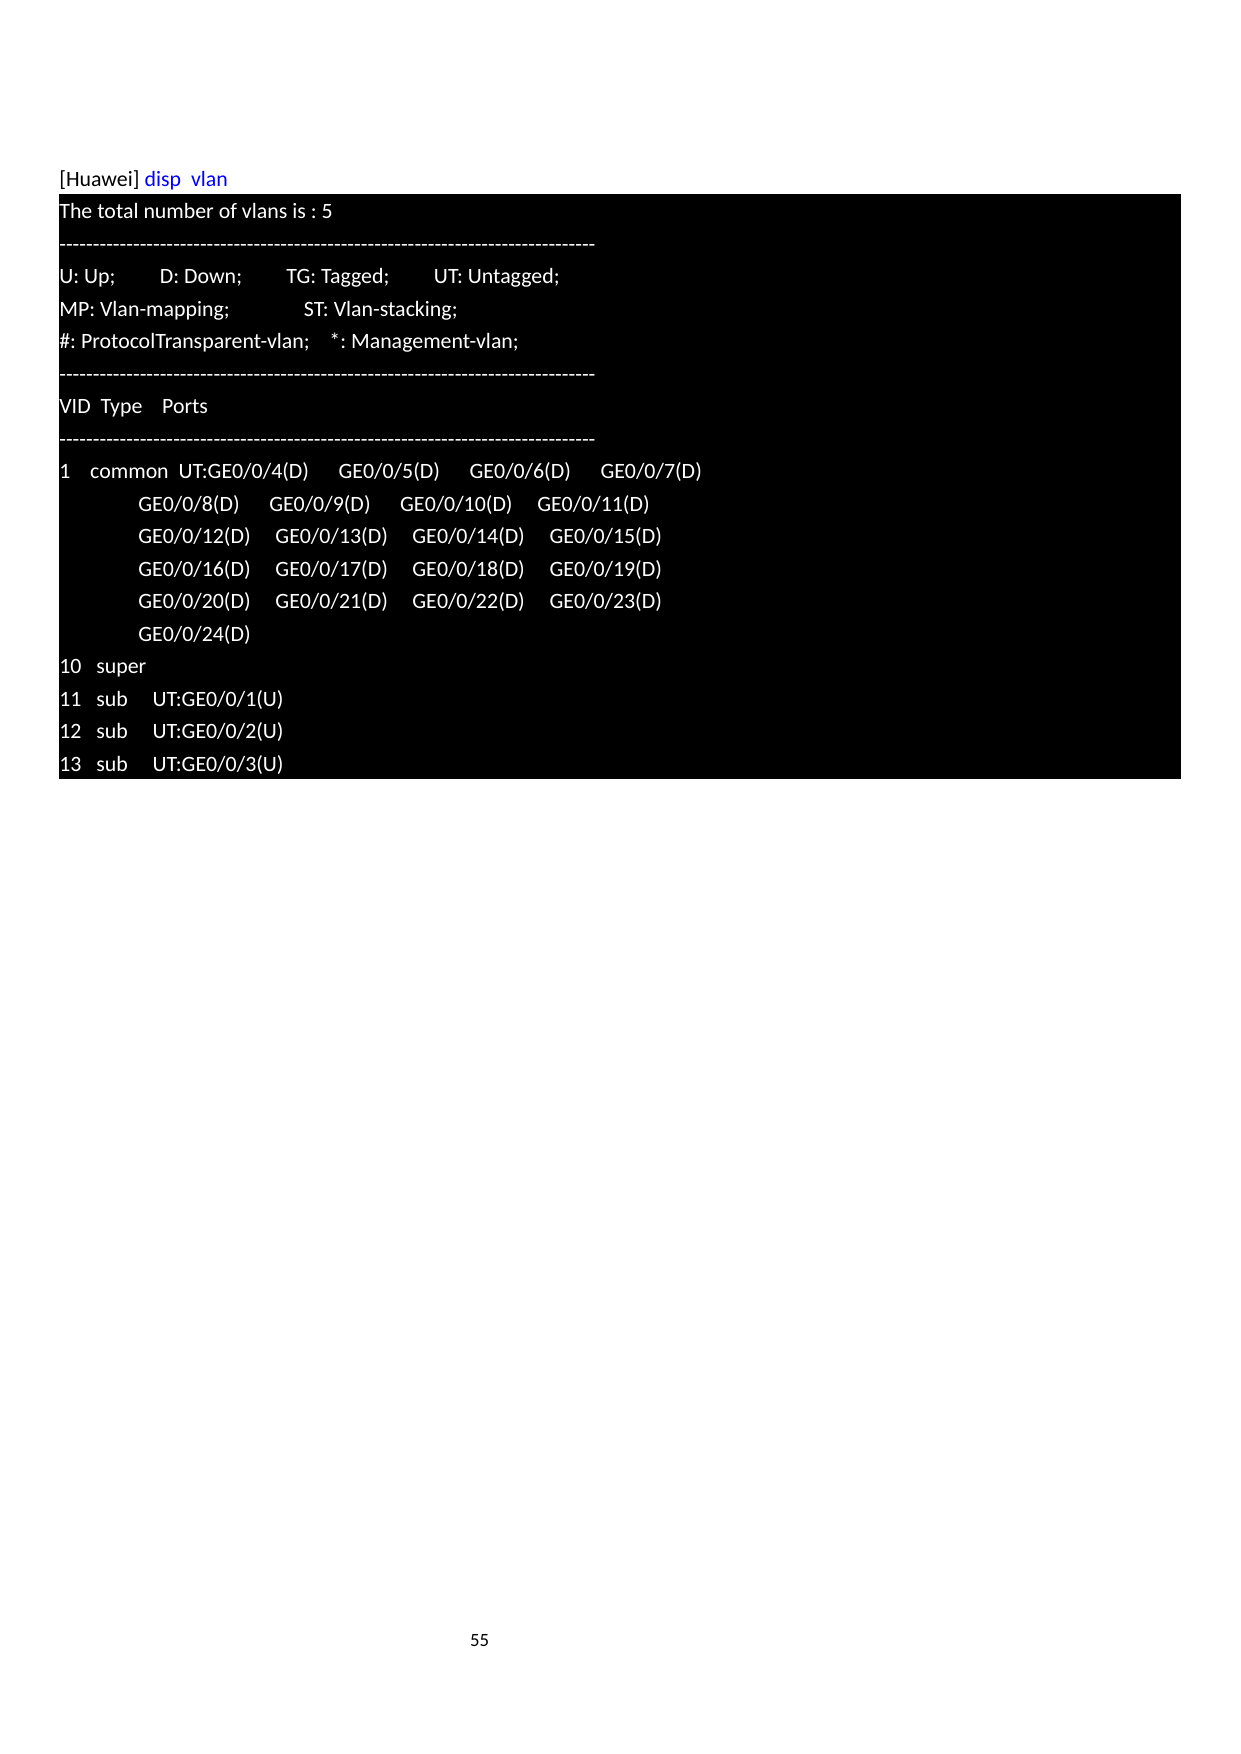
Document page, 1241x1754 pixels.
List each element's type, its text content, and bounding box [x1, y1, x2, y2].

text MP: Vlan-mapping; ST: Vlan-stacking; [59, 292, 1181, 324]
text 10 super [59, 649, 1181, 682]
text -------------------------------------------------------------------------------- [59, 422, 1181, 454]
text -------------------------------------------------------------------------------- [59, 227, 1181, 259]
text 13 sub UT:GE0/0/3(U) [59, 747, 1181, 779]
text The total number of vlans is : 5 [59, 194, 1181, 227]
text -------------------------------------------------------------------------------- [59, 357, 1181, 389]
text 1 common UT:GE0/0/4(D) GE0/0/5(D) GE0/0/6(D) GE0/0/7(D) [59, 454, 1181, 487]
text GE0/0/12(D) GE0/0/13(D) GE0/0/14(D) GE0/0/15(D) [59, 519, 1181, 552]
text GE0/0/24(D) [59, 617, 1181, 649]
text #: ProtocolTransparent-vlan; *: Management-vlan; [59, 324, 1181, 357]
text 12 sub UT:GE0/0/2(U) [59, 714, 1181, 747]
text GE0/0/8(D) GE0/0/9(D) GE0/0/10(D) GE0/0/11(D) [59, 487, 1181, 519]
text [Huawei] disp vlan [59, 162, 1181, 194]
text U: Up; D: Down; TG: Tagged; UT: Untagged; [59, 259, 1181, 292]
text VID Type Ports [59, 389, 1181, 422]
text GE0/0/20(D) GE0/0/21(D) GE0/0/22(D) GE0/0/23(D) [59, 584, 1181, 617]
text GE0/0/16(D) GE0/0/17(D) GE0/0/18(D) GE0/0/19(D) [59, 552, 1181, 584]
text 11 sub UT:GE0/0/1(U) [59, 682, 1181, 714]
